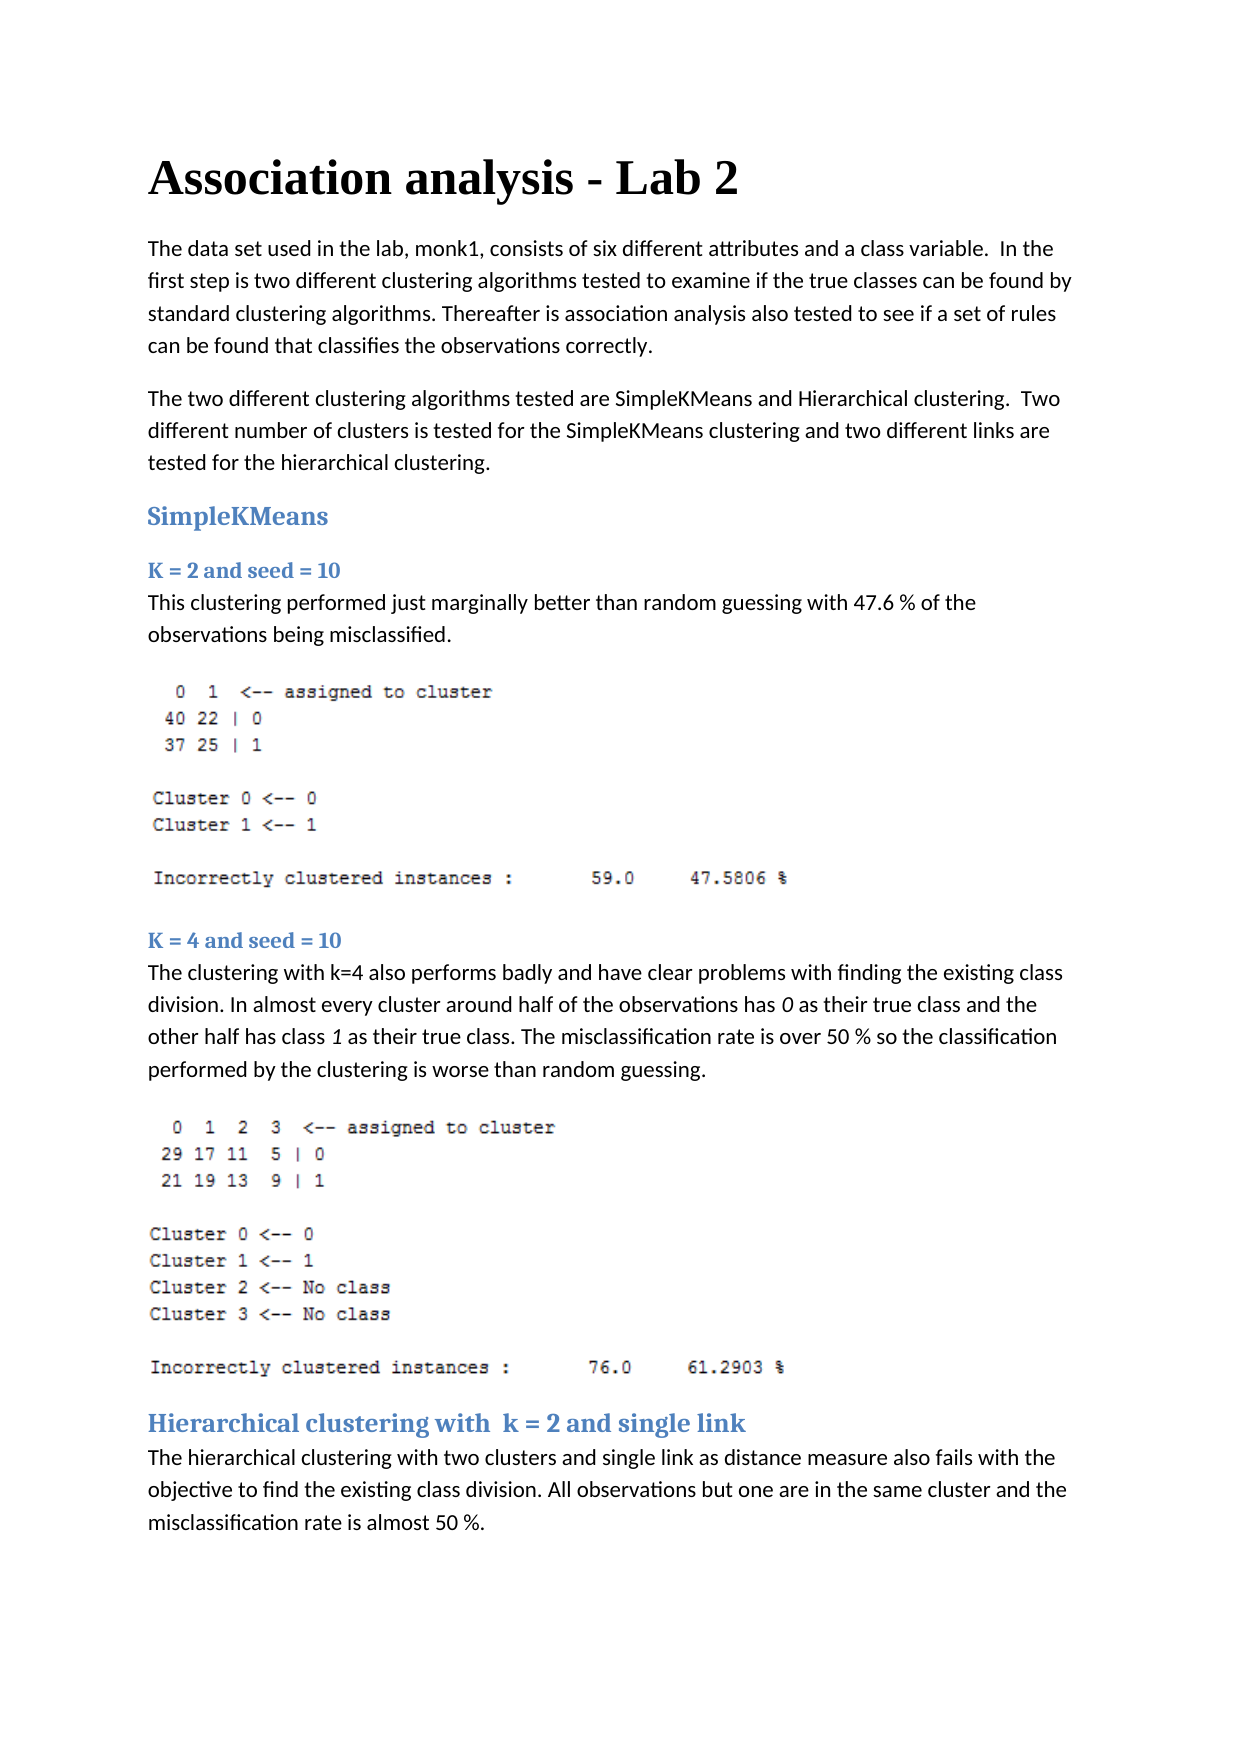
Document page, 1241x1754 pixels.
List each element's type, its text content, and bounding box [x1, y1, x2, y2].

picture [147, 1107, 809, 1383]
text This clustering performed just marginally better than random guessing with 47.6 % of the observations being misclassified. [148, 588, 1093, 648]
text The hierarchical clustering with two clusters and single link as distance measure also fails with the objective to find the existing class division. All observations but one are in the same cluster and the misclassification rate is almost 50 %. [148, 1443, 1093, 1536]
subtitle Association analysis - Lab 2 [148, 148, 1093, 205]
subtitle Hierarchical clustering with k = 2 and single link [148, 1408, 1093, 1439]
subtitle SimpleKMeans [148, 501, 1093, 532]
text The two different clustering algorithms tested are SimpleKMeans and Hierarchical clustering. Two different number of clusters is tested for the SimpleKMeans clustering and two different links are tested for the hierarchical clustering. [148, 384, 1093, 476]
picture [147, 673, 807, 903]
text The clustering with k=4 also performs badly and have clear problems with finding the existing class division. In almost every cluster around half of the observations has 0 as their true class and the other half has class 1 as their true class. The misclassification rate is over 50 % so the classification performed by the clustering is worse than random guessing. [148, 958, 1093, 1083]
subtitle K = 4 and seed = 10 [148, 928, 1093, 954]
subtitle K = 2 and seed = 10 [148, 558, 1093, 584]
text The data set used in the lab, monk1, consists of six different attributes and a class variable. In the first step is two different clustering algorithms tested to examine if the true classes can be found by standard clustering algorithms. Thereafter is association analysis also tested to see if a set of rules can be found that classifies the observations correctly. [148, 234, 1093, 359]
